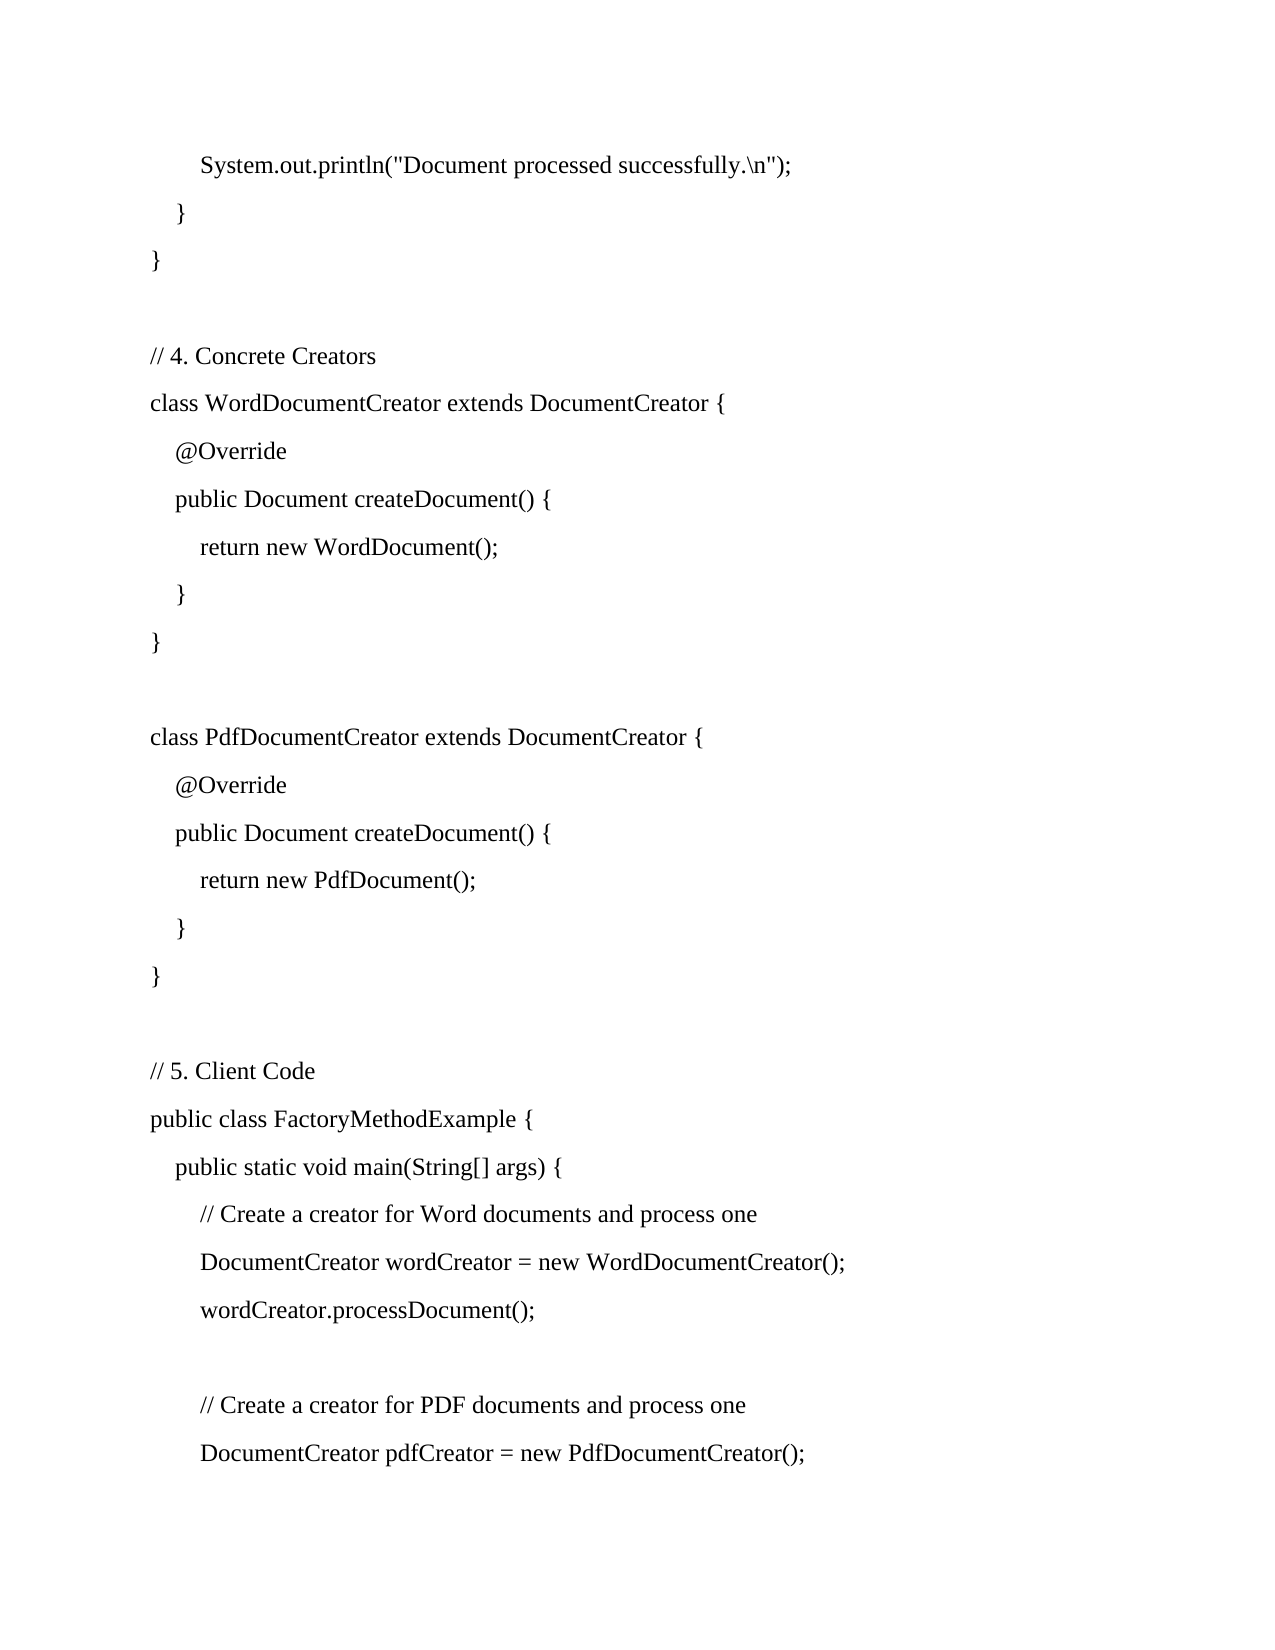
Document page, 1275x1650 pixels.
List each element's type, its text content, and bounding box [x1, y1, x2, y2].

text @Override [150, 770, 1125, 799]
text System.out.println("Document processed successfully.\n"); [150, 150, 1125, 179]
text return new WordDocument(); [150, 532, 1125, 560]
text // 4. Concrete Creators [150, 341, 1125, 369]
text } [150, 198, 1125, 226]
text DocumentCreator wordCreator = new WordDocumentCreator(); [150, 1247, 1125, 1276]
text public Document createDocument() { [150, 818, 1125, 847]
text // Create a creator for PDF documents and process one [150, 1390, 1125, 1419]
text public static void main(String[] args) { [150, 1152, 1125, 1181]
text // 5. Client Code [150, 1056, 1125, 1085]
text @Override [150, 436, 1125, 465]
text class PdfDocumentCreator extends DocumentCreator { [150, 722, 1125, 751]
text public class FactoryMethodExample { [150, 1104, 1125, 1133]
text return new PdfDocument(); [150, 866, 1125, 894]
text DocumentCreator pdfCreator = new PdfDocumentCreator(); [150, 1438, 1125, 1467]
text class WordDocumentCreator extends DocumentCreator { [150, 388, 1125, 417]
text } [150, 627, 1125, 656]
text } [150, 245, 1125, 274]
text // Create a creator for Word documents and process one [150, 1199, 1125, 1228]
text wordCreator.processDocument(); [150, 1295, 1125, 1324]
text } [150, 913, 1125, 942]
text } [150, 961, 1125, 990]
text public Document createDocument() { [150, 484, 1125, 513]
text } [150, 579, 1125, 608]
